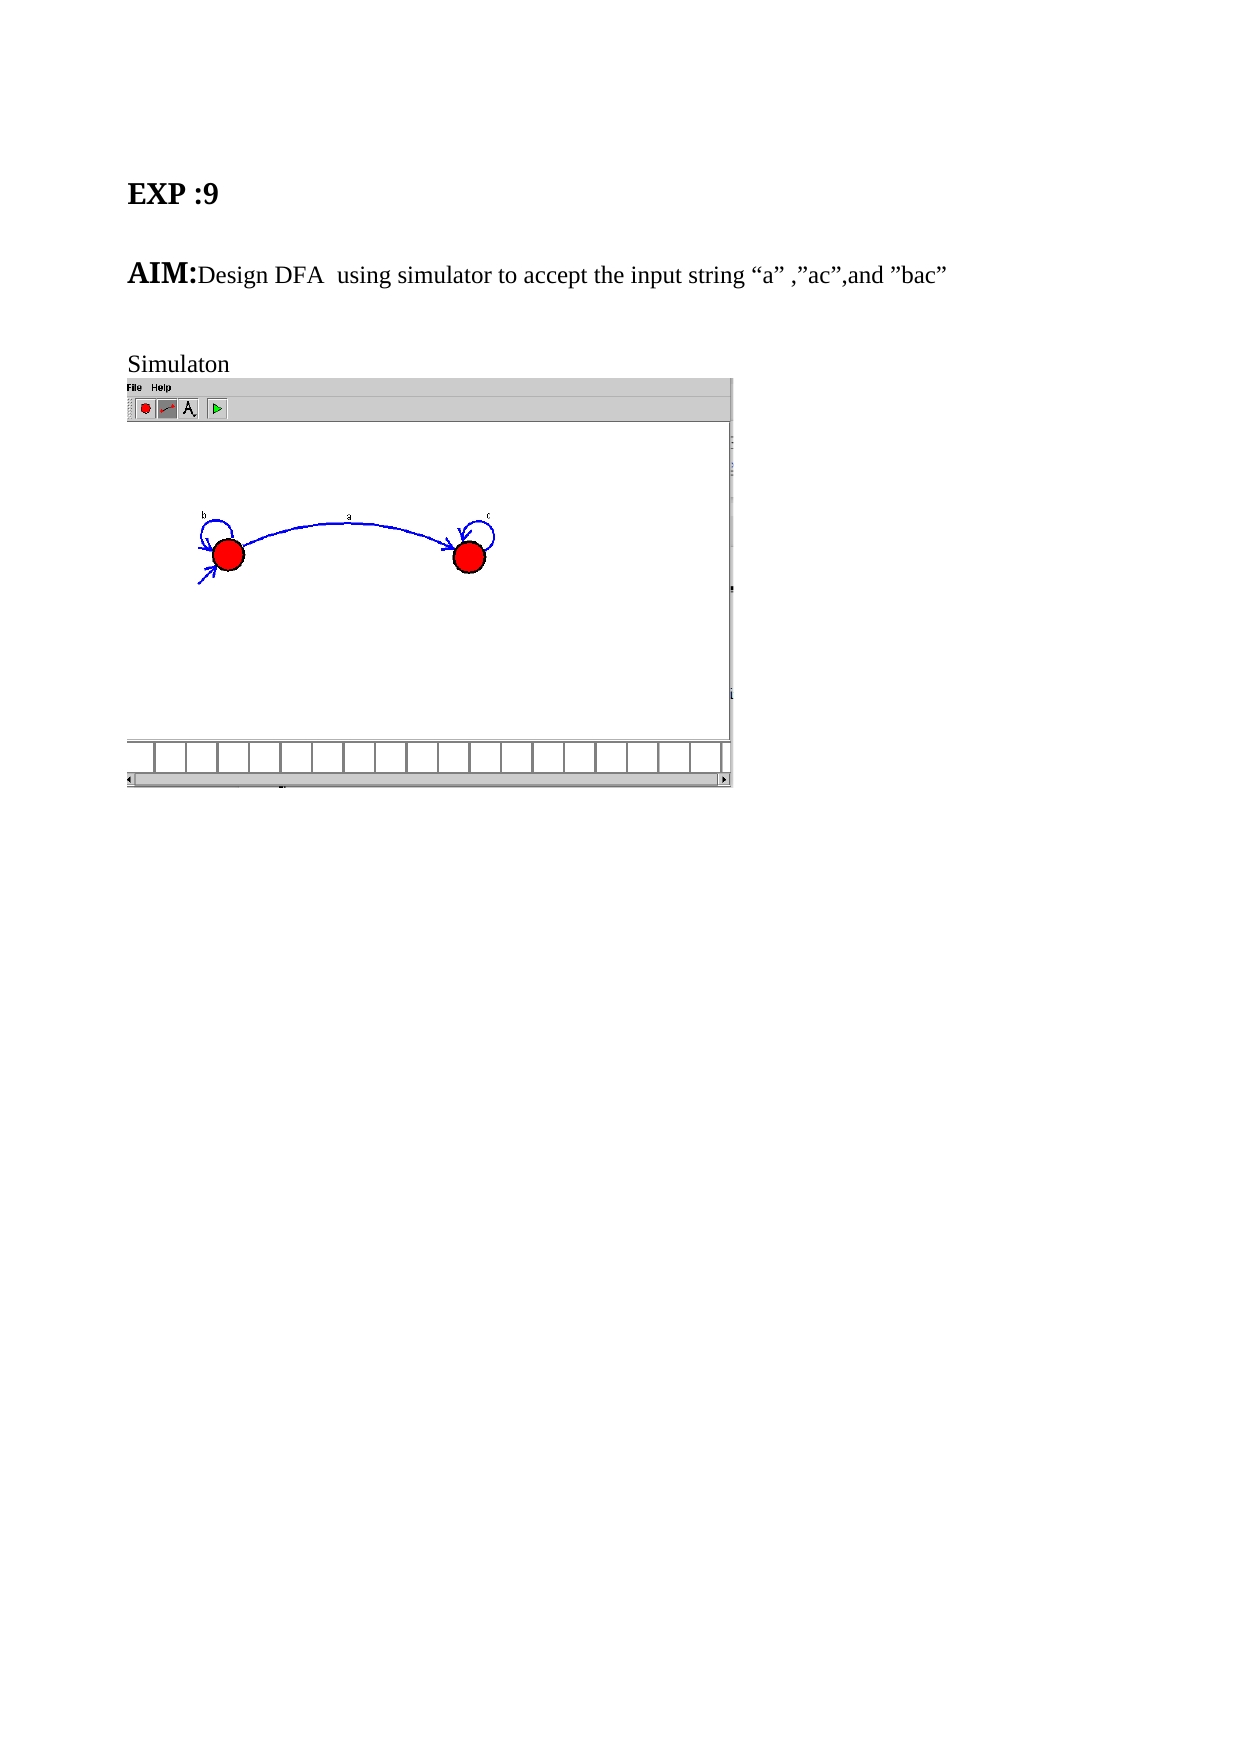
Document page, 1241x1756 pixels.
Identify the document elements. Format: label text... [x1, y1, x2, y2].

text AIM:Design DFA using simulator to accept the input string “a” ,”ac”,and ”bac” [127, 252, 1148, 292]
text EXP :9 [127, 173, 1148, 213]
text Simulaton [127, 349, 1148, 378]
picture [127, 378, 734, 788]
